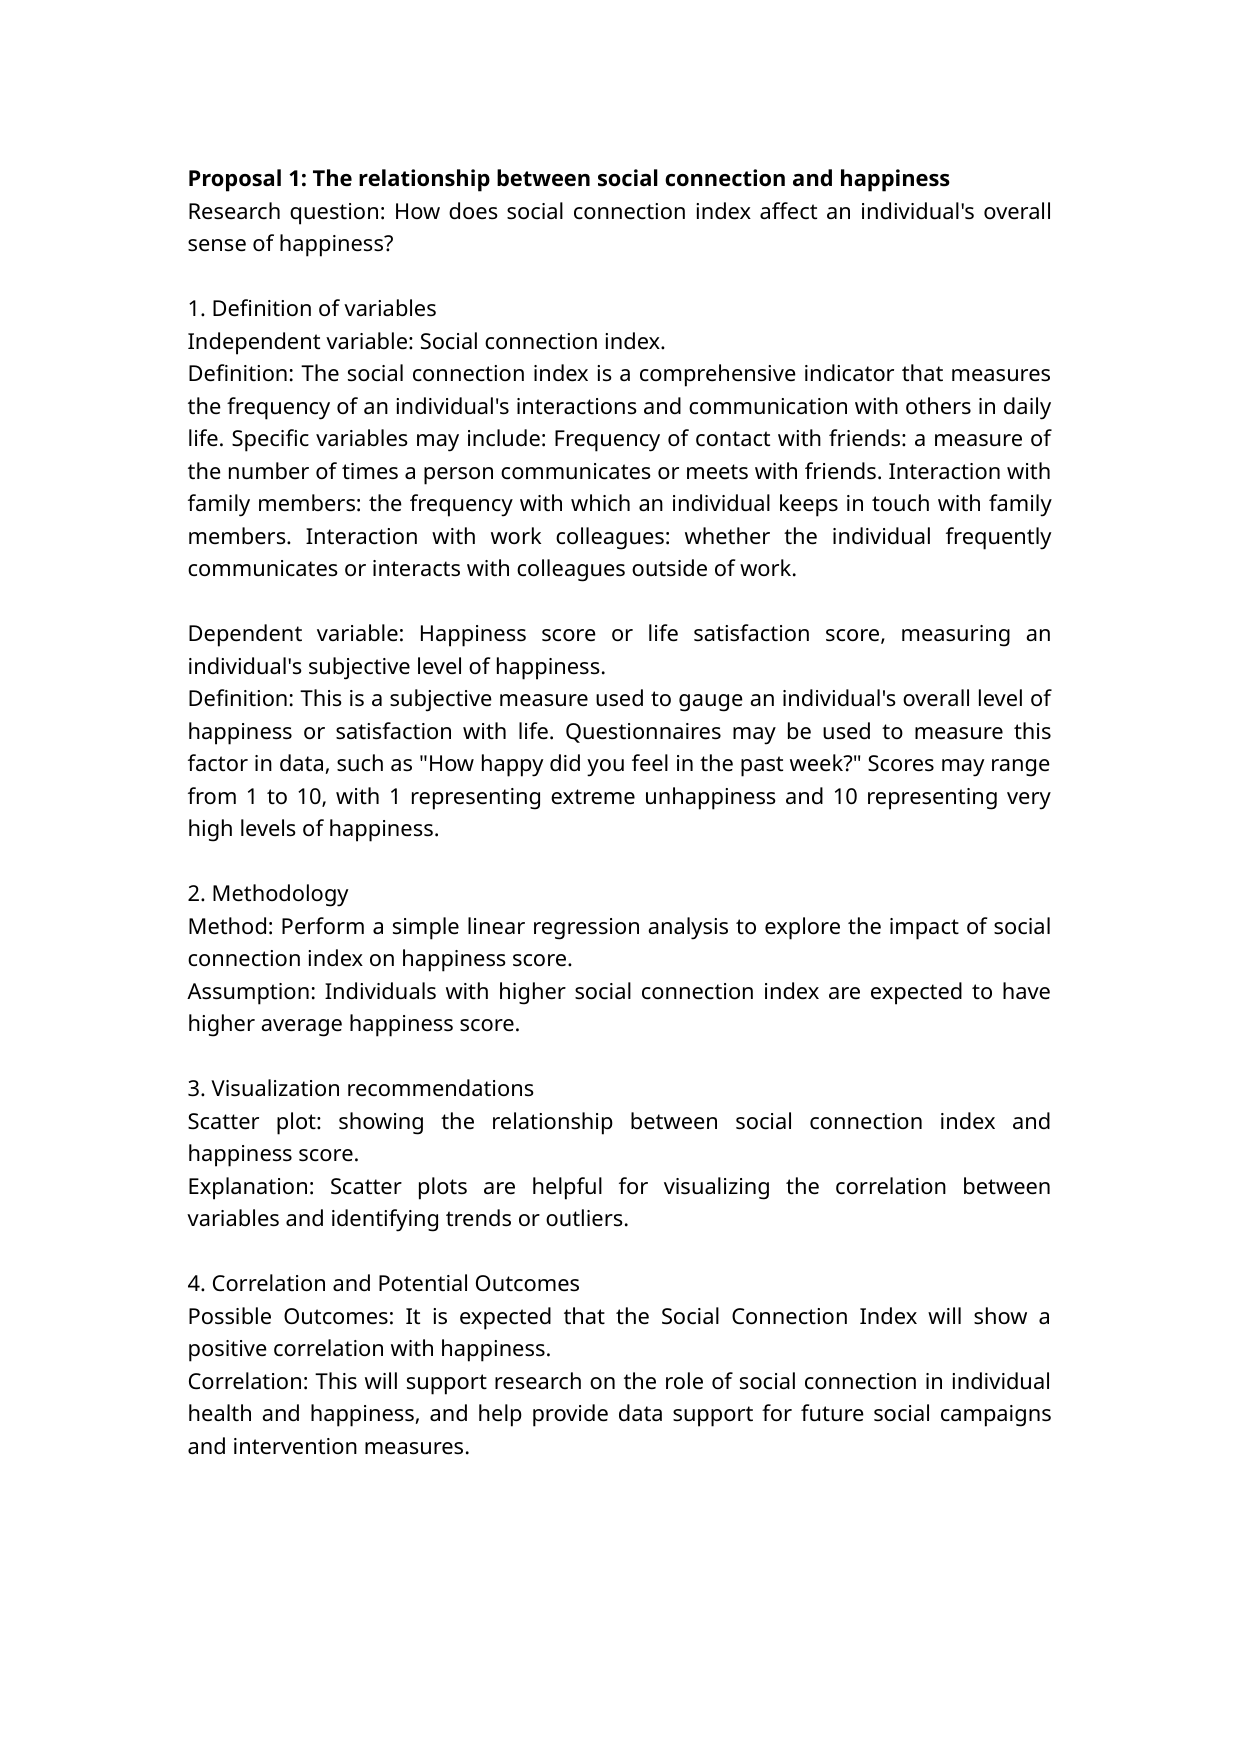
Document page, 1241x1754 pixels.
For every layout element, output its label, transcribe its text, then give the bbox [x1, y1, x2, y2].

text 4. Correlation and Potential Outcomes [187, 1267, 1053, 1299]
text 3. Visualization recommendations [187, 1072, 1053, 1104]
text Possible Outcomes: It is expected that the Social Connection Index will show a positive correlation with happiness. [187, 1299, 1053, 1364]
text Definition: The social connection index is a comprehensive indicator that measures the frequency of an individual's interactions and communication with others in daily life. Specific variables may include: Frequency of contact with friends: a measure of the number of times a person communicates or meets with friends. Interaction with family members: the frequency with which an individual keeps in touch with family members. Interaction with work colleagues: whether the individual frequently communicates or interacts with colleagues outside of work. [187, 357, 1053, 584]
text Method: Perform a simple linear regression analysis to explore the impact of social connection index on happiness score. [187, 909, 1053, 974]
text Research question: How does social connection index affect an individual's overall sense of happiness? [187, 194, 1053, 259]
text Proposal 1: The relationship between social connection and happiness [187, 162, 1053, 194]
text Definition: This is a subjective measure used to gauge an individual's overall level of happiness or satisfaction with life. Questionnaires may be used to measure this factor in data, such as "How happy did you feel in the past week?" Scores may range from 1 to 10, with 1 representing extreme unhappiness and 10 representing very high levels of happiness. [187, 682, 1053, 844]
text Assumption: Individuals with higher social connection index are expected to have higher average happiness score. [187, 974, 1053, 1039]
text Explanation: Scatter plots are helpful for visualizing the correlation between variables and identifying trends or outliers. [187, 1169, 1053, 1234]
text 1. Definition of variables [187, 292, 1053, 324]
text Independent variable: Social connection index. [187, 324, 1053, 357]
text Dependent variable: Happiness score or life satisfaction score, measuring an individual's subjective level of happiness. [187, 617, 1053, 682]
text Correlation: This will support research on the role of social connection in individual health and happiness, and help provide data support for future social campaigns and intervention measures. [187, 1364, 1053, 1462]
text 2. Methodology [187, 877, 1053, 909]
text Scatter plot: showing the relationship between social connection index and happiness score. [187, 1104, 1053, 1169]
